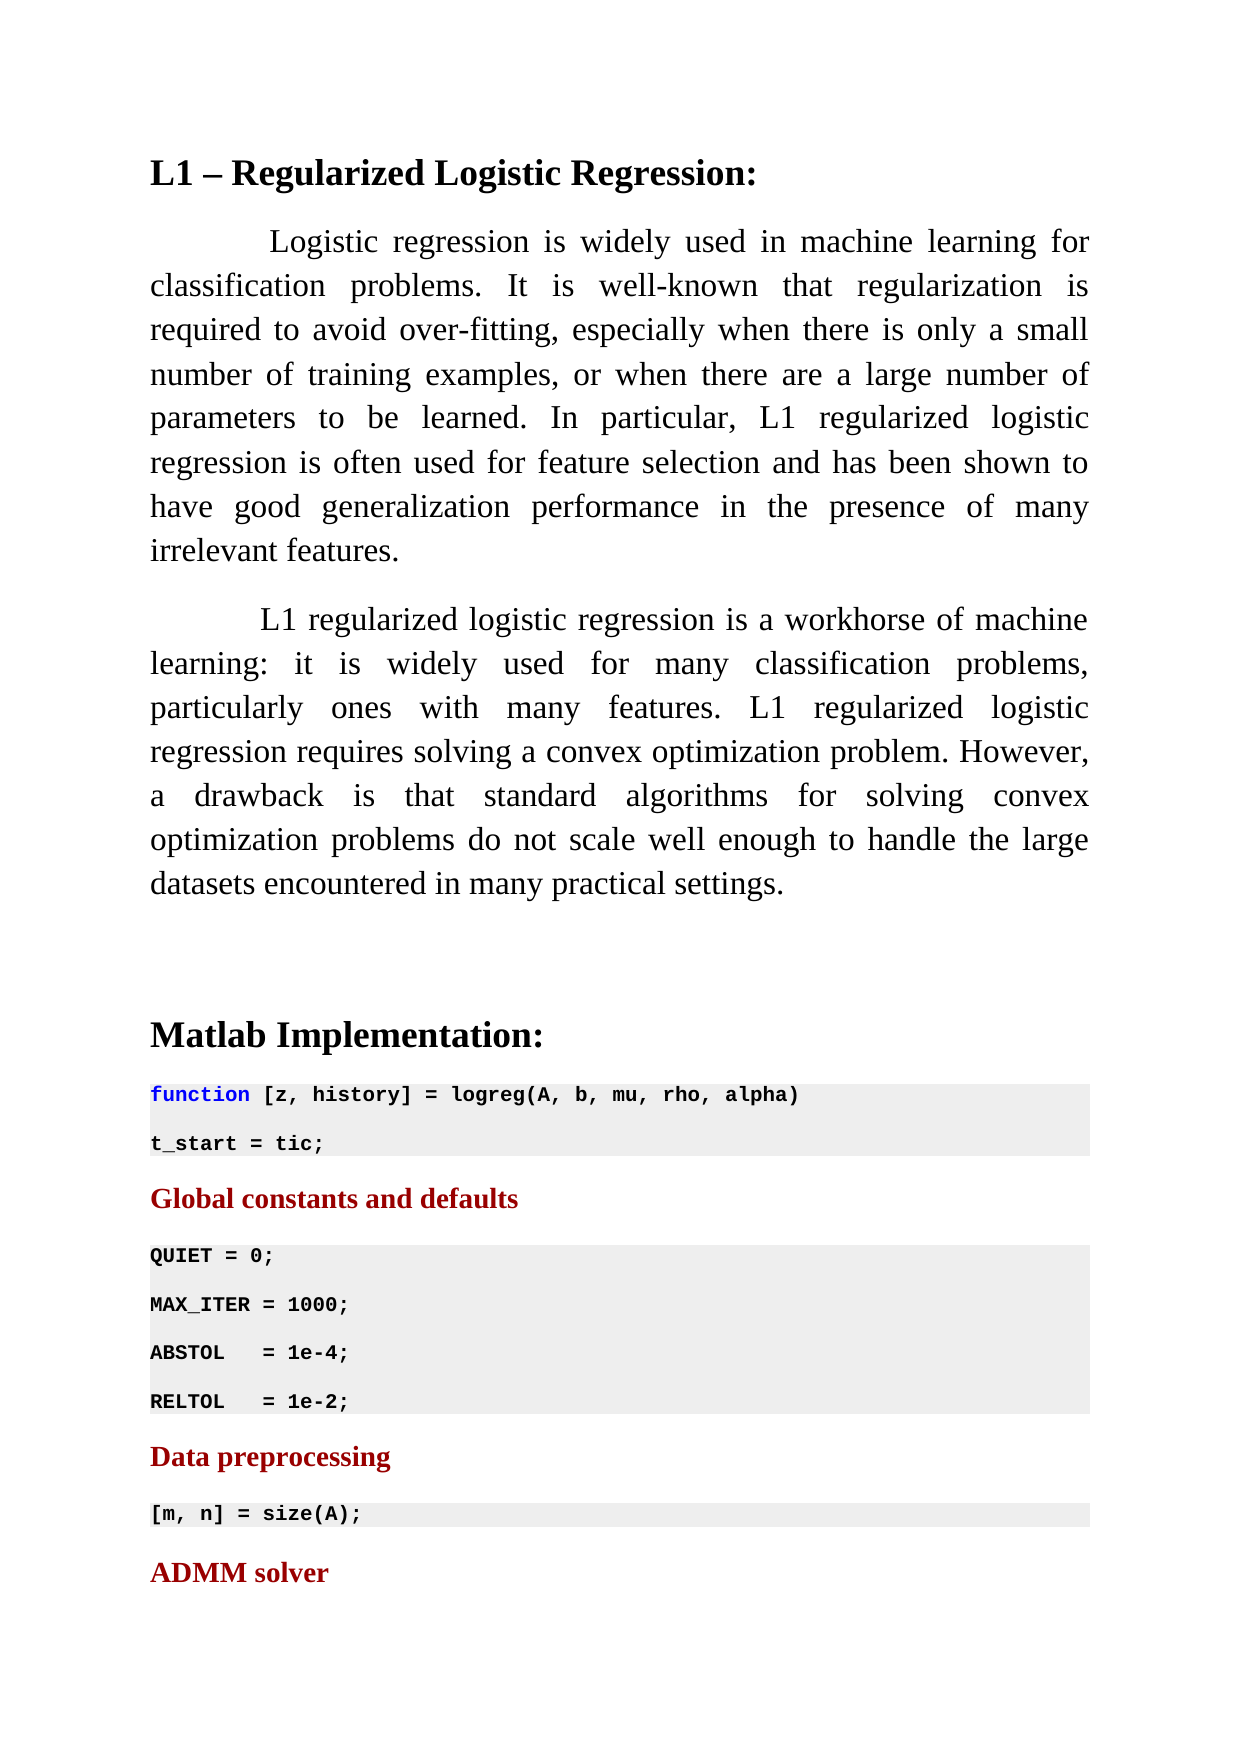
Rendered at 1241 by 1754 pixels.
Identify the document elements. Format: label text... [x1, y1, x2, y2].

text t_start = tic; [150, 1133, 1090, 1156]
text Global constants and defaults [150, 1181, 1090, 1215]
text RELTOL = 1e-2; [150, 1391, 1090, 1414]
text Logistic regression is widely used in machine learning for classification problems. It is well-known that regularization is required to avoid over-fitting, especially when there is only a small number of training examples, or when there are a large number of parameters to be learned. In particular, L1 regularized logistic regression is often used for feature selection and has been shown to have good generalization performance in the presence of many irrelevant features. [150, 222, 1090, 568]
text ADMM solver [150, 1555, 1090, 1589]
subtitle Matlab Implementation: [150, 1013, 1090, 1056]
text ABSTOL = 1e-4; [150, 1342, 1090, 1366]
text MAX_ITER = 1000; [150, 1294, 1090, 1317]
text function [z, history] = logreg(A, b, mu, rho, alpha) [150, 1084, 1090, 1108]
text [m, n] = size(A); [150, 1503, 1090, 1527]
text L1 regularized logistic regression is a workhorse of machine learning: it is widely used for many classification problems, particularly ones with many features. L1 regularized logistic regression requires solving a convex optimization problem. However, a drawback is that standard algorithms for solving convex optimization problems do not scale well enough to handle the large datasets encountered in many practical settings. [150, 599, 1090, 902]
subtitle L1 – Regularized Logistic Regression: [150, 150, 1090, 193]
text QUIET = 0; [150, 1245, 1090, 1269]
text Data preprocessing [150, 1439, 1090, 1473]
